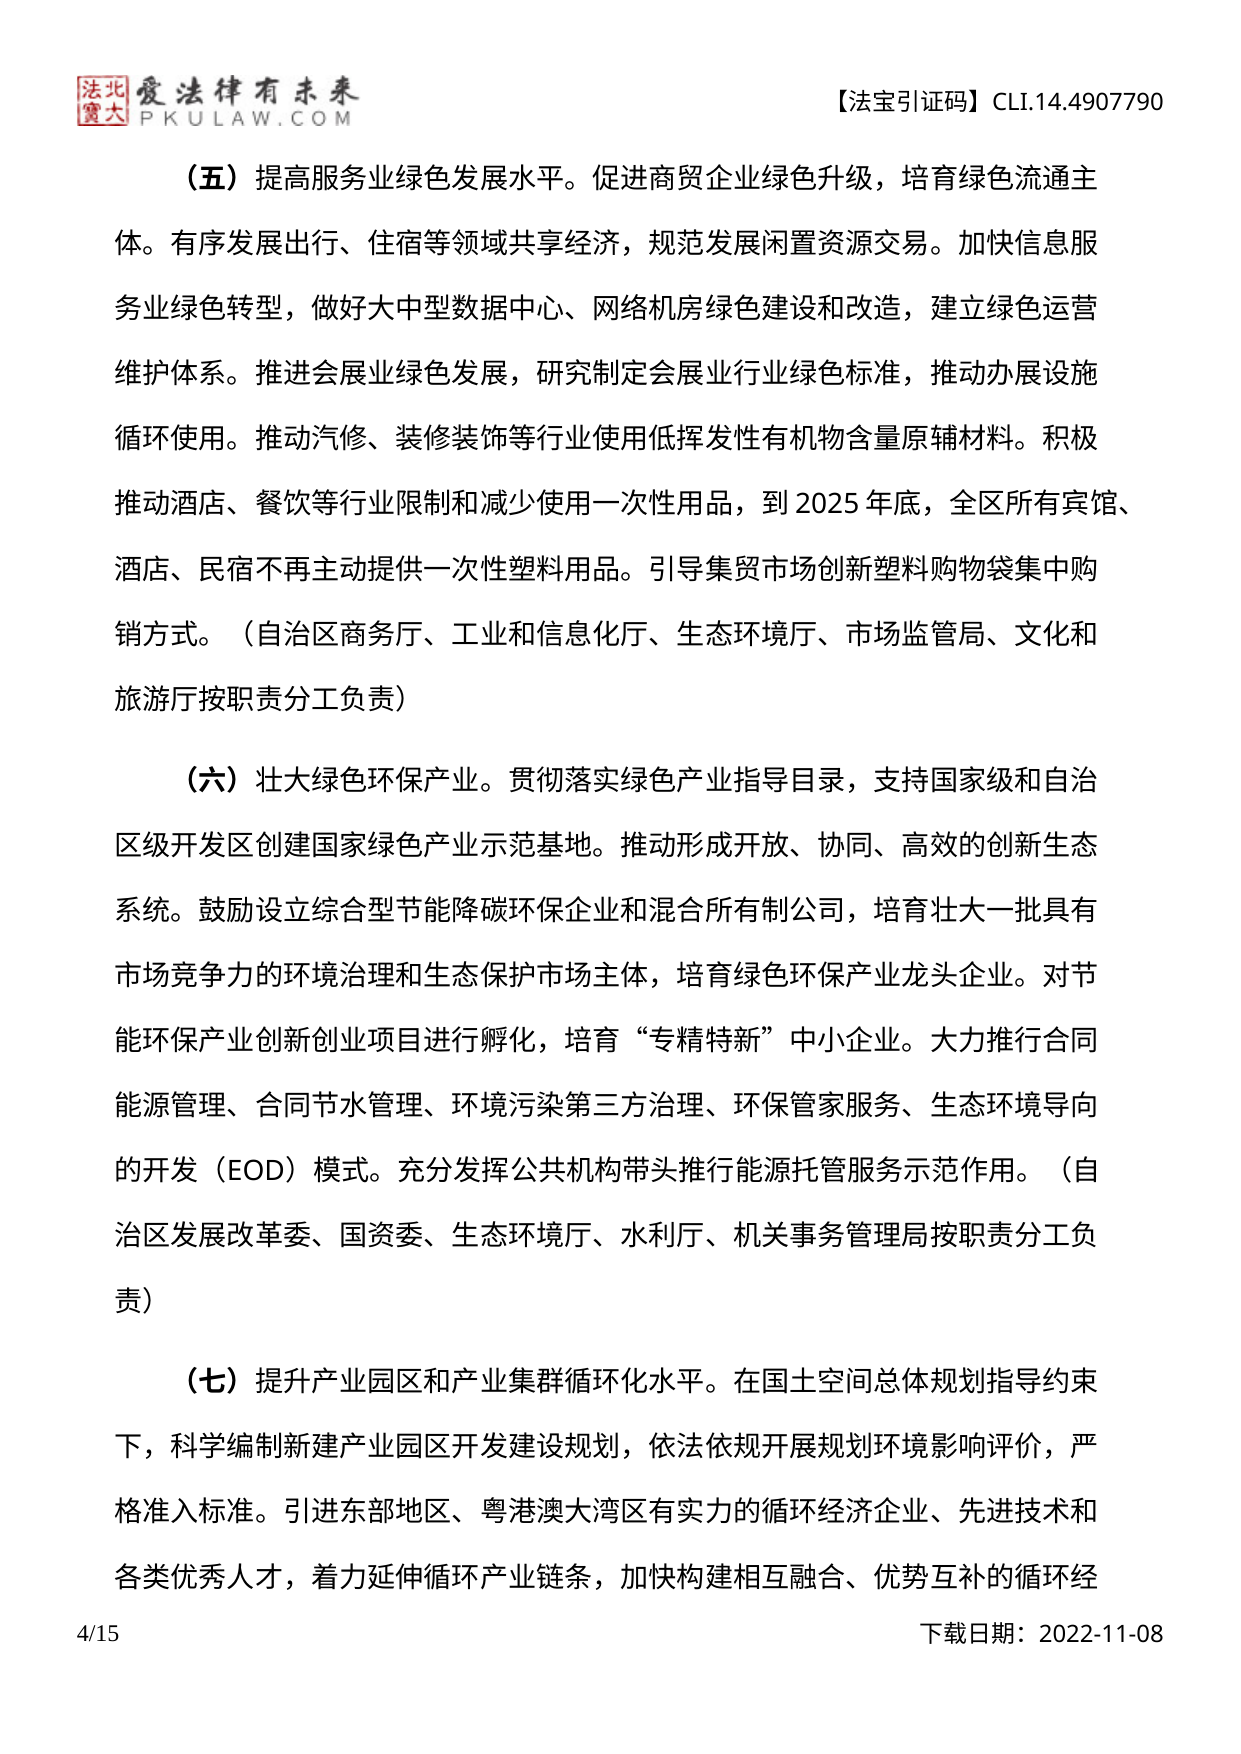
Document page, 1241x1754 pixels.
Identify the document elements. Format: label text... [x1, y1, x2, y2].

text （六）壮大绿色环保产业。贯彻落实绿色产业指导目录，支持国家级和自治区级开发区创建国家绿色产业示范基地。推动形成开放、协同、高效的创新生态系统。鼓励设立综合型节能降碳环保企业和混合所有制公司，培育壮大一批具有市场竞争力的环境治理和生态保护市场主体，培育绿色环保产业龙头企业。对节能环保产业创新创业项目进行孵化，培育“专精特新”中小企业。大力推行合同能源管理、合同节水管理、环境污染第三方治理、环保管家服务、生态环境导向的开发（EOD）模式。充分发挥公共机构带头推行能源托管服务示范作用。（自治区发展改革委、国资委、生态环境厅、水利厅、机关事务管理局按职责分工负责） [114, 757, 1126, 1319]
text （五）提高服务业绿色发展水平。促进商贸企业绿色升级，培育绿色流通主体。有序发展出行、住宿等领域共享经济，规范发展闲置资源交易。加快信息服务业绿色转型，做好大中型数据中心、网络机房绿色建设和改造，建立绿色运营维护体系。推进会展业绿色发展，研究制定会展业行业绿色标准，推动办展设施循环使用。推动汽修、装修装饰等行业使用低挥发性有机物含量原辅材料。积极推动酒店、餐饮等行业限制和减少使用一次性用品，到2025年底，全区所有宾馆、酒店、民宿不再主动提供一次性塑料用品。引导集贸市场创新塑料购物袋集中购销方式。（自治区商务厅、工业和信息化厅、生态环境厅、市场监管局、文化和旅游厅按职责分工负责） [114, 156, 1126, 717]
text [114, 1359, 1126, 1595]
picture [76, 75, 361, 126]
